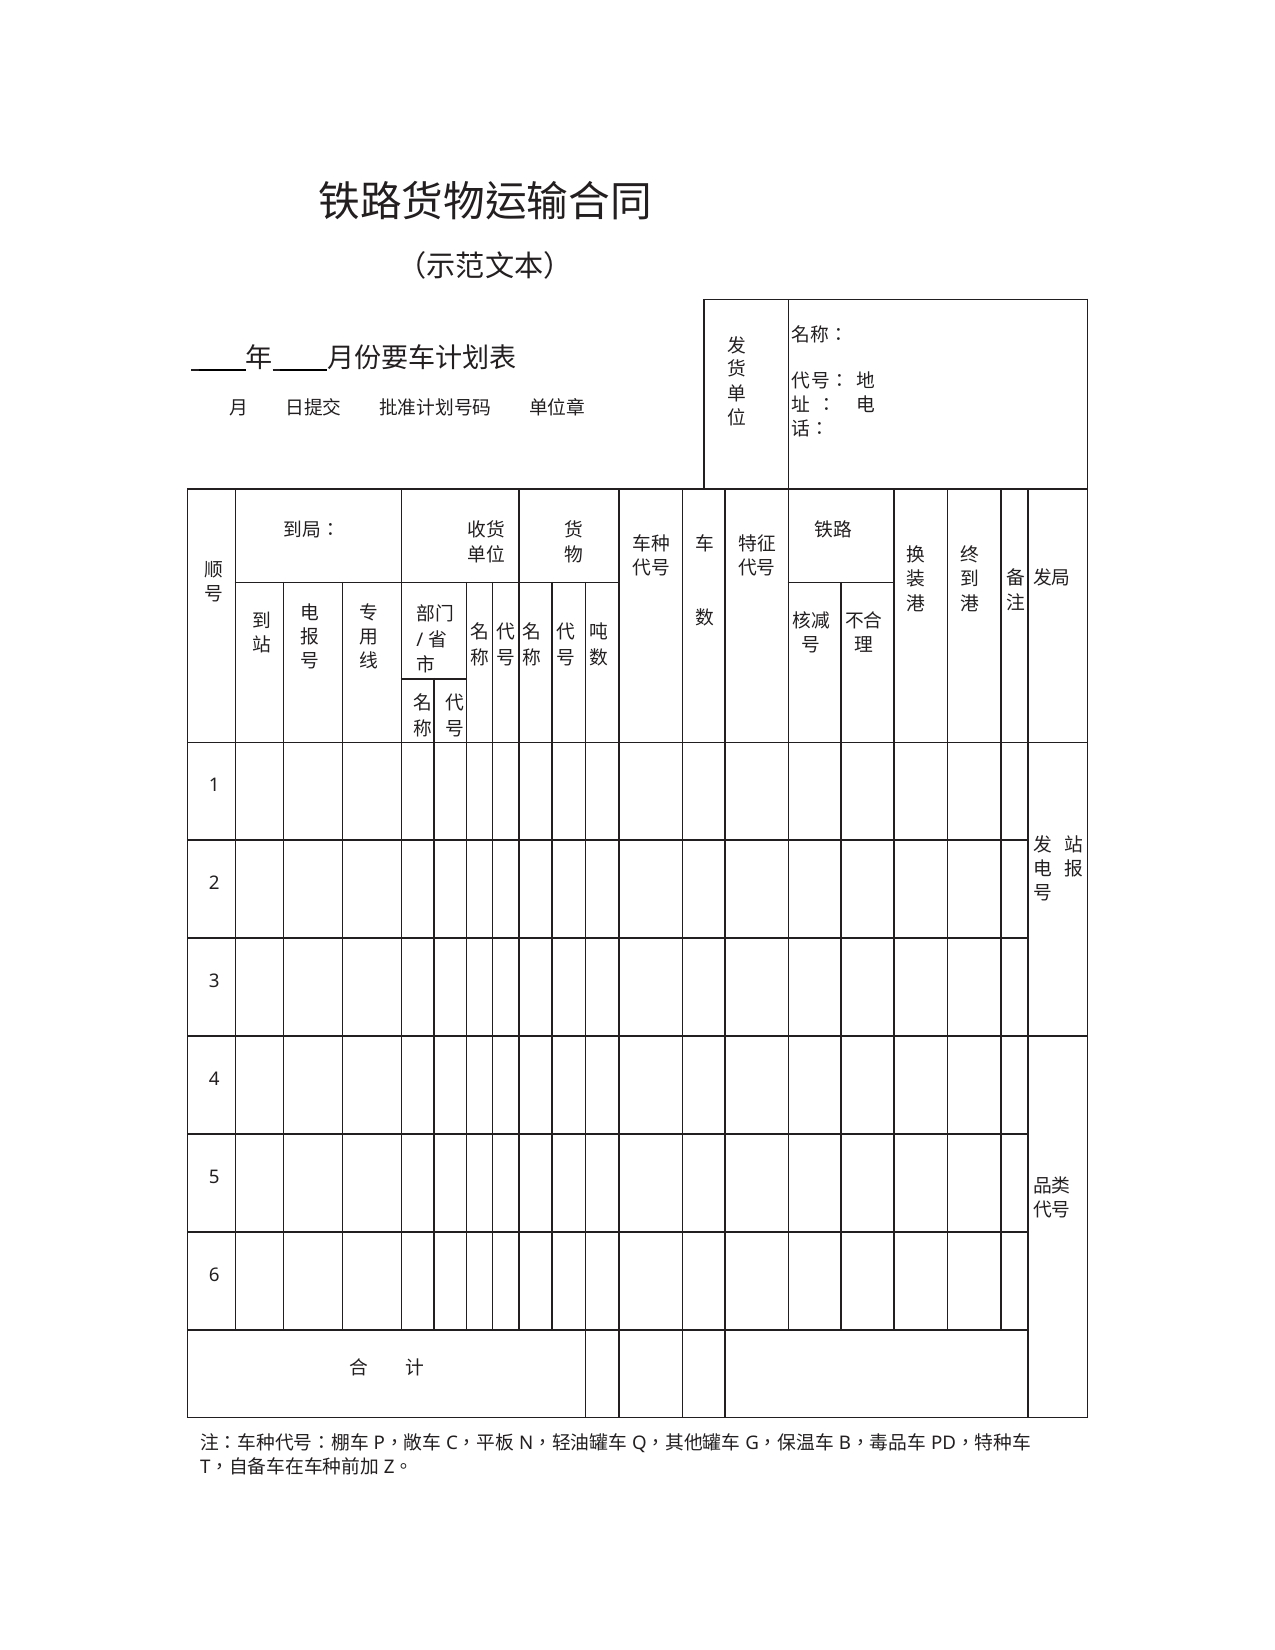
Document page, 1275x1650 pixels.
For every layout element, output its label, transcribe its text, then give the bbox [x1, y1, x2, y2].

table_cell [435, 743, 466, 839]
table_cell [284, 1233, 342, 1329]
table_cell [726, 1233, 788, 1329]
table_cell [842, 1037, 893, 1133]
table_cell 合 计 [188, 1331, 585, 1416]
table_cell [553, 1233, 585, 1329]
table_cell [948, 1233, 1000, 1329]
table_cell [1002, 1135, 1027, 1231]
table_cell [402, 743, 433, 839]
text （示范文本） [198, 245, 771, 284]
table_cell [402, 1037, 433, 1133]
table_cell [895, 1233, 947, 1329]
table_cell [789, 1037, 840, 1133]
table_cell [402, 939, 433, 1035]
table_cell [620, 743, 682, 839]
table_cell [842, 743, 893, 839]
table_cell [842, 841, 893, 937]
table_cell 专用线 [343, 583, 401, 741]
table_cell [586, 1037, 618, 1133]
table_cell [520, 841, 551, 937]
table_header 发货单位 [705, 300, 788, 488]
table_cell [435, 939, 466, 1035]
table_cell [284, 939, 342, 1035]
table_cell [236, 1135, 283, 1231]
table_cell 车数 [683, 490, 724, 741]
table_cell [620, 939, 682, 1035]
table_cell [948, 841, 1000, 937]
table_cell [435, 1135, 466, 1231]
table_cell [343, 841, 401, 937]
table_cell [726, 743, 788, 839]
table_cell [553, 841, 585, 937]
table_cell [435, 841, 466, 937]
table_cell [343, 1233, 401, 1329]
table_cell [620, 1037, 682, 1133]
table_cell [467, 841, 492, 937]
table_cell [1002, 841, 1027, 937]
table_cell [236, 743, 283, 839]
table_header 名称： 代号： 地址： 电话： [789, 300, 1087, 488]
table_cell [789, 939, 840, 1035]
text 注：车种代号：棚车 P，敞车 C，平板 N，轻油罐车 Q，其他罐车 G，保温车 B，毒品车 PD，特种车 T，自备车在车种前加 Z。 [200, 1430, 1060, 1478]
table_cell 电报号 [284, 583, 342, 741]
table_cell [683, 1233, 724, 1329]
table_cell [586, 841, 618, 937]
table_header 年 月份要车计划表 月 日提交 批准计划号码 单位章 [188, 299, 703, 488]
table_cell [520, 743, 551, 839]
table_cell [284, 841, 342, 937]
table_cell [620, 1135, 682, 1231]
table_cell 到局： [236, 490, 401, 582]
table_cell [586, 743, 618, 839]
table_cell 品类代号 [1029, 1037, 1087, 1416]
table_cell [435, 1037, 466, 1133]
table_cell [493, 1037, 518, 1133]
table_cell [789, 743, 840, 839]
table_cell 3 [188, 939, 235, 1035]
table_cell [553, 1135, 585, 1231]
table_cell [236, 1233, 283, 1329]
table_cell [467, 743, 492, 839]
table_cell [683, 1037, 724, 1133]
table_cell [586, 1135, 618, 1231]
table_cell [683, 1331, 724, 1416]
table_cell [948, 939, 1000, 1035]
table_cell [284, 743, 342, 839]
table_cell [236, 841, 283, 937]
table_cell [520, 1233, 551, 1329]
table_cell [493, 1233, 518, 1329]
table_cell [683, 841, 724, 937]
table_cell 换装港 [895, 490, 947, 741]
table_cell [493, 841, 518, 937]
table_cell [553, 743, 585, 839]
table_cell [467, 939, 492, 1035]
table_cell [1002, 1037, 1027, 1133]
table_cell [948, 1135, 1000, 1231]
table_cell 4 [188, 1037, 235, 1133]
table_cell [402, 841, 433, 937]
table_cell [895, 1037, 947, 1133]
table_cell 名称 [520, 583, 551, 741]
table_cell [620, 1233, 682, 1329]
table_cell [726, 1135, 788, 1231]
table_cell [948, 743, 1000, 839]
table_cell [683, 939, 724, 1035]
table_cell 名称 [402, 680, 433, 741]
table_cell [789, 1233, 840, 1329]
table_cell [895, 743, 947, 839]
table_cell 1 [188, 743, 235, 839]
table_cell [553, 939, 585, 1035]
table_cell [402, 1233, 433, 1329]
table_cell 代号 [553, 583, 585, 741]
table_cell [467, 1135, 492, 1231]
table_cell [683, 1135, 724, 1231]
table_cell [726, 841, 788, 937]
text 铁路货物运输合同 [198, 172, 771, 229]
table_cell [683, 743, 724, 839]
table_cell 吨数 [586, 583, 618, 741]
table_cell 部门 / 省市 [402, 583, 466, 678]
table_cell [842, 939, 893, 1035]
table_cell [236, 939, 283, 1035]
table_cell 6 [188, 1233, 235, 1329]
table_cell [842, 1233, 893, 1329]
table_cell 代号 [435, 680, 466, 741]
table_cell [402, 1135, 433, 1231]
table_cell [726, 1331, 1027, 1416]
table_cell [467, 1037, 492, 1133]
table_cell 代号 [493, 583, 518, 741]
table_cell [895, 939, 947, 1035]
table_cell [467, 1233, 492, 1329]
table_cell 货物 [520, 490, 618, 582]
table_cell [895, 841, 947, 937]
table_cell 发站电报号 [1029, 743, 1087, 1035]
table_cell 终到港 [948, 490, 1000, 741]
table_cell 名称 [467, 583, 492, 741]
table_cell [1002, 743, 1027, 839]
table_cell 5 [188, 1135, 235, 1231]
table_cell 不合理 [842, 583, 893, 741]
table_cell [842, 1135, 893, 1231]
table_cell [726, 1037, 788, 1133]
table_cell [620, 1331, 682, 1416]
table_cell 2 [188, 841, 235, 937]
table_cell [789, 841, 840, 937]
table_cell [520, 1135, 551, 1231]
table_cell [520, 939, 551, 1035]
table_cell [343, 1135, 401, 1231]
table_cell [726, 939, 788, 1035]
table_cell 发局 [1029, 490, 1087, 741]
table_cell [493, 1135, 518, 1231]
table_cell 铁路 [789, 490, 893, 582]
table_cell [586, 1331, 618, 1416]
table_cell [586, 939, 618, 1035]
table_cell [493, 939, 518, 1035]
table_cell [435, 1233, 466, 1329]
table_cell [284, 1135, 342, 1231]
table_cell [343, 939, 401, 1035]
table_cell [789, 1135, 840, 1231]
table_cell [586, 1233, 618, 1329]
table_cell 核减号 [789, 583, 840, 741]
table_cell 收货单位 [402, 490, 518, 582]
table_cell 到站 [236, 583, 283, 741]
table_cell [620, 841, 682, 937]
table_cell [1002, 1233, 1027, 1329]
table_cell [493, 743, 518, 839]
table_cell 车种代号 [620, 490, 682, 741]
table_cell 顺号 [188, 490, 235, 741]
table_cell [236, 1037, 283, 1133]
table_cell 备注 [1002, 490, 1027, 741]
table_cell 特征代号 [726, 490, 788, 741]
table_cell [520, 1037, 551, 1133]
table_cell [284, 1037, 342, 1133]
table_cell [948, 1037, 1000, 1133]
table_cell [1002, 939, 1027, 1035]
table_cell [343, 743, 401, 839]
table_cell [553, 1037, 585, 1133]
table_cell [895, 1135, 947, 1231]
table_cell [343, 1037, 401, 1133]
